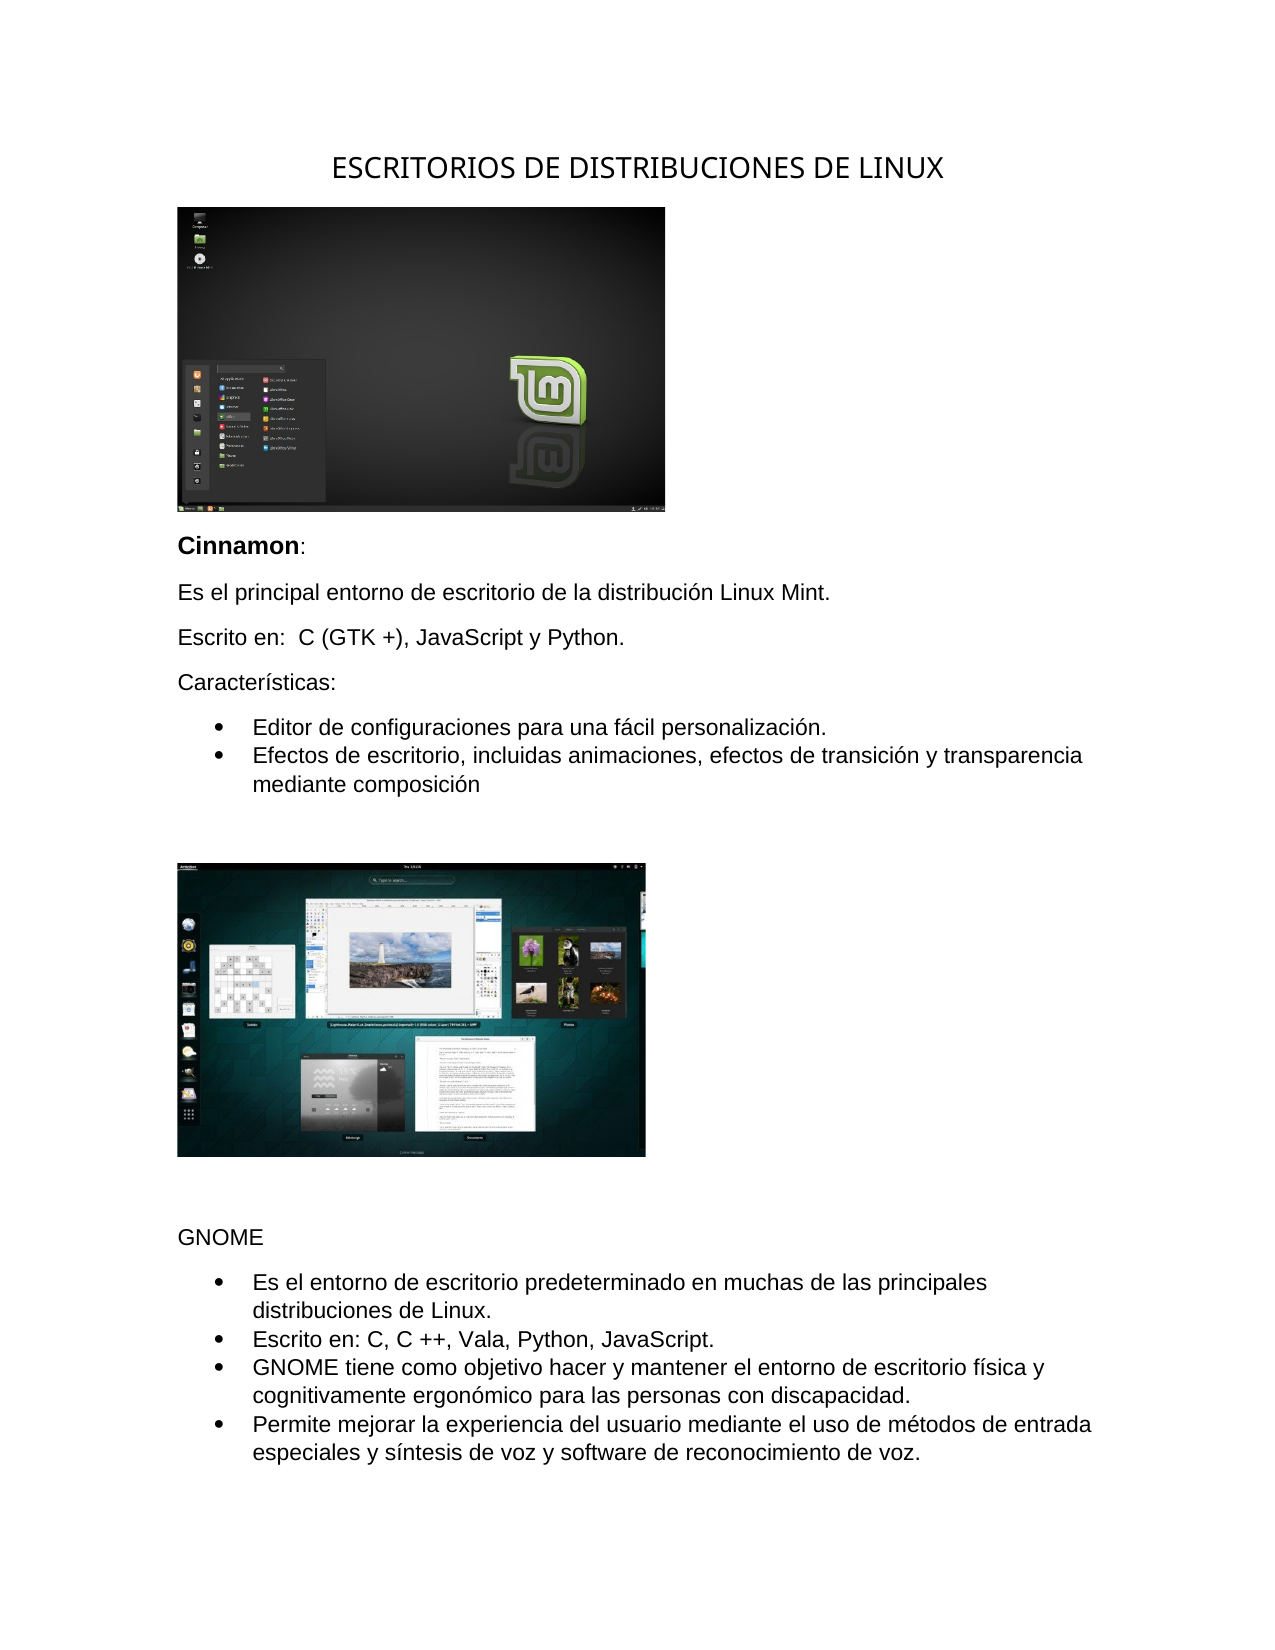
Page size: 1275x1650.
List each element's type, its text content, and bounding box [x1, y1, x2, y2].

picture [177, 207, 666, 512]
text GNOME [177, 1223, 1098, 1250]
text Es el principal entorno de escritorio de la distribución Linux Mint. [177, 579, 1098, 605]
list Es el entorno de escritorio predeterminado en muchas de las principales distribuciones de Linux. [215, 1269, 1098, 1323]
text Escrito en: C (GTK +), JavaScript y Python. [177, 624, 1098, 650]
list Efectos de escritorio, incluidas animaciones, efectos de transición y transparencia mediante composición [215, 742, 1098, 797]
text ESCRITORIOS DE DISTRIBUCIONES DE LINUX [177, 148, 1098, 187]
list Editor de configuraciones para una fácil personalización. [215, 714, 1098, 740]
list Permite mejorar la experiencia del usuario mediante el uso de métodos de entrada especiales y síntesis de voz y software de reconocimiento de voz. [215, 1411, 1098, 1466]
text Cinnamon: [177, 531, 1098, 560]
list GNOME tiene como objetivo hacer y mantener el entorno de escritorio física y cognitivamente ergonómico para las personas con discapacidad. [215, 1354, 1098, 1409]
picture [177, 863, 646, 1157]
text Características: [177, 669, 1098, 695]
list Escrito en: C, C ++, Vala, Python, JavaScript. [215, 1326, 1098, 1352]
